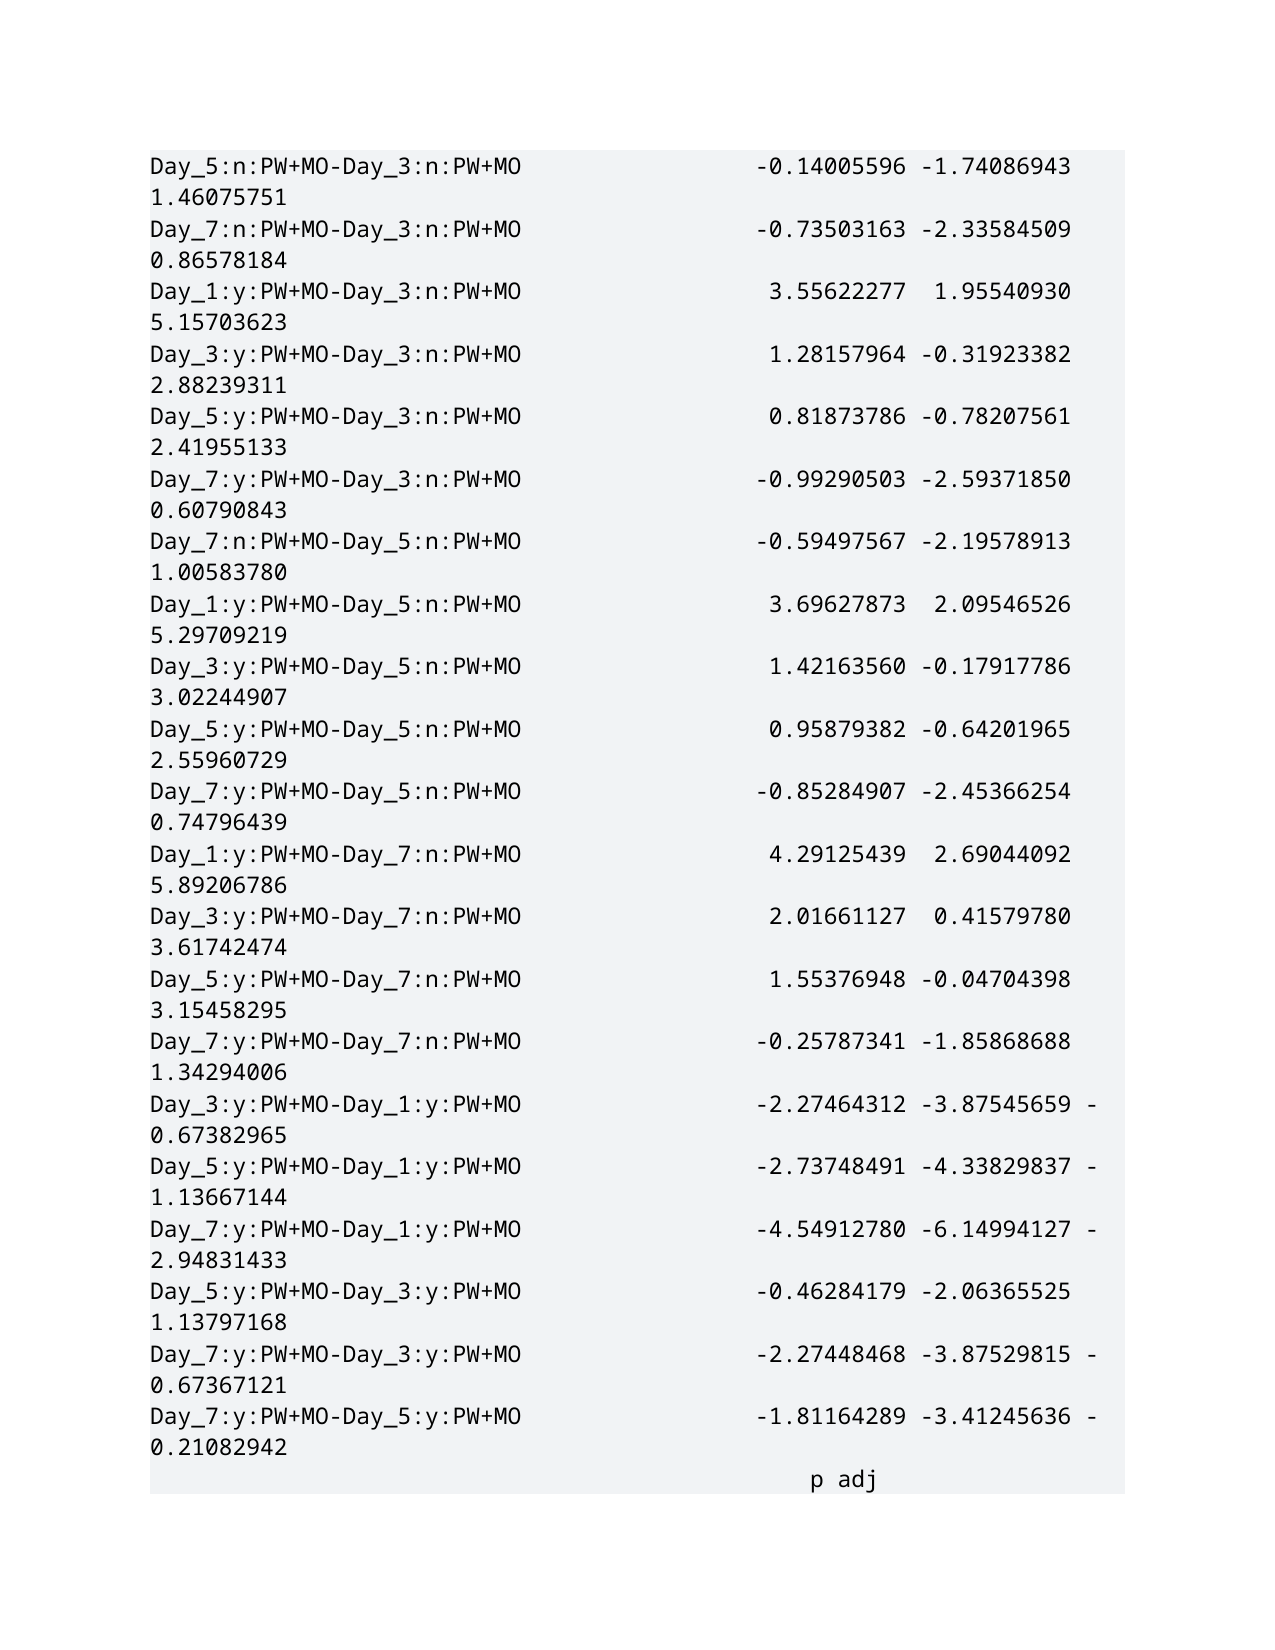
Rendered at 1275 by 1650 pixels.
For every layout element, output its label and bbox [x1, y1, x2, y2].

text [150, 150, 1125, 1494]
